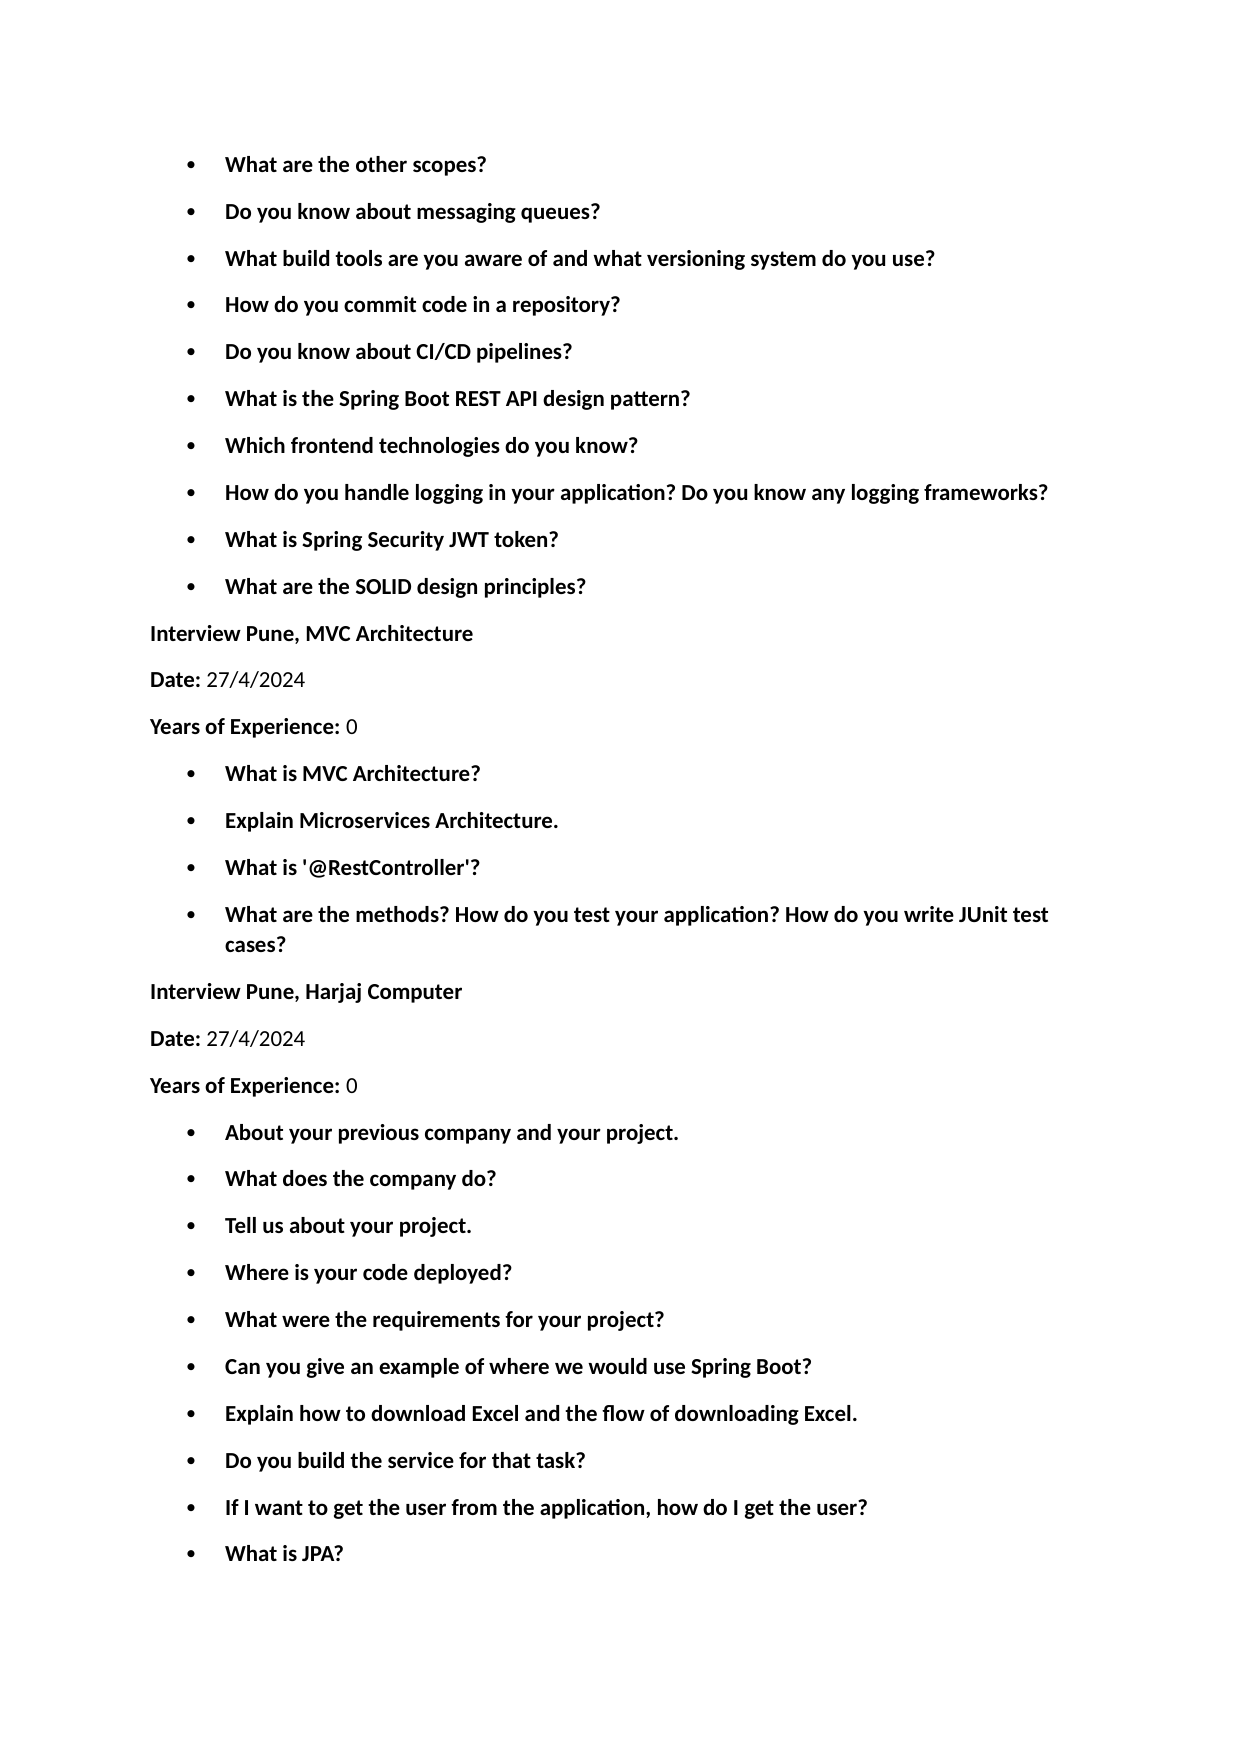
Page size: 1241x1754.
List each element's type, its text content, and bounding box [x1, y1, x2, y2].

list What build tools are you aware of and what versioning system do you use? [187, 244, 1090, 272]
list How do you handle logging in your application? Do you know any logging frameworks? [187, 478, 1090, 506]
list Do you build the service for that task? [187, 1446, 1090, 1474]
list What are the other scopes? [187, 150, 1090, 178]
list Explain Microservices Architecture. [187, 806, 1090, 834]
list Explain how to download Excel and the flow of downloading Excel. [187, 1399, 1090, 1427]
list What is MVC Architecture? [187, 759, 1090, 787]
list What are the methods? How do you test your application? How do you write JUnit test cases? [187, 900, 1090, 958]
text Years of Experience: 0 [150, 712, 1090, 741]
text Interview Pune, Harjaj Computer [150, 977, 1090, 1005]
text Years of Experience: 0 [150, 1071, 1090, 1099]
list What is Spring Security JWT token? [187, 525, 1090, 553]
text Interview Pune, MVC Architecture [150, 619, 1090, 647]
list About your previous company and your project. [187, 1118, 1090, 1146]
list What is '@RestController'? [187, 853, 1090, 881]
list What were the requirements for your project? [187, 1305, 1090, 1333]
list What does the company do? [187, 1164, 1090, 1193]
list What are the SOLID design principles? [187, 572, 1090, 600]
list Do you know about CI/CD pipelines? [187, 337, 1090, 366]
list Where is your code deployed? [187, 1258, 1090, 1286]
text Date: 27/4/2024 [150, 1024, 1090, 1052]
list What is JPA? [187, 1539, 1090, 1568]
list Can you give an example of where we would use Spring Boot? [187, 1352, 1090, 1380]
text Date: 27/4/2024 [150, 666, 1090, 694]
list What is the Spring Boot REST API design pattern? [187, 384, 1090, 412]
list Which frontend technologies do you know? [187, 431, 1090, 459]
list How do you commit code in a repository? [187, 291, 1090, 319]
list Do you know about messaging queues? [187, 197, 1090, 225]
list If I want to get the user from the application, how do I get the user? [187, 1493, 1090, 1521]
list Tell us about your project. [187, 1211, 1090, 1239]
